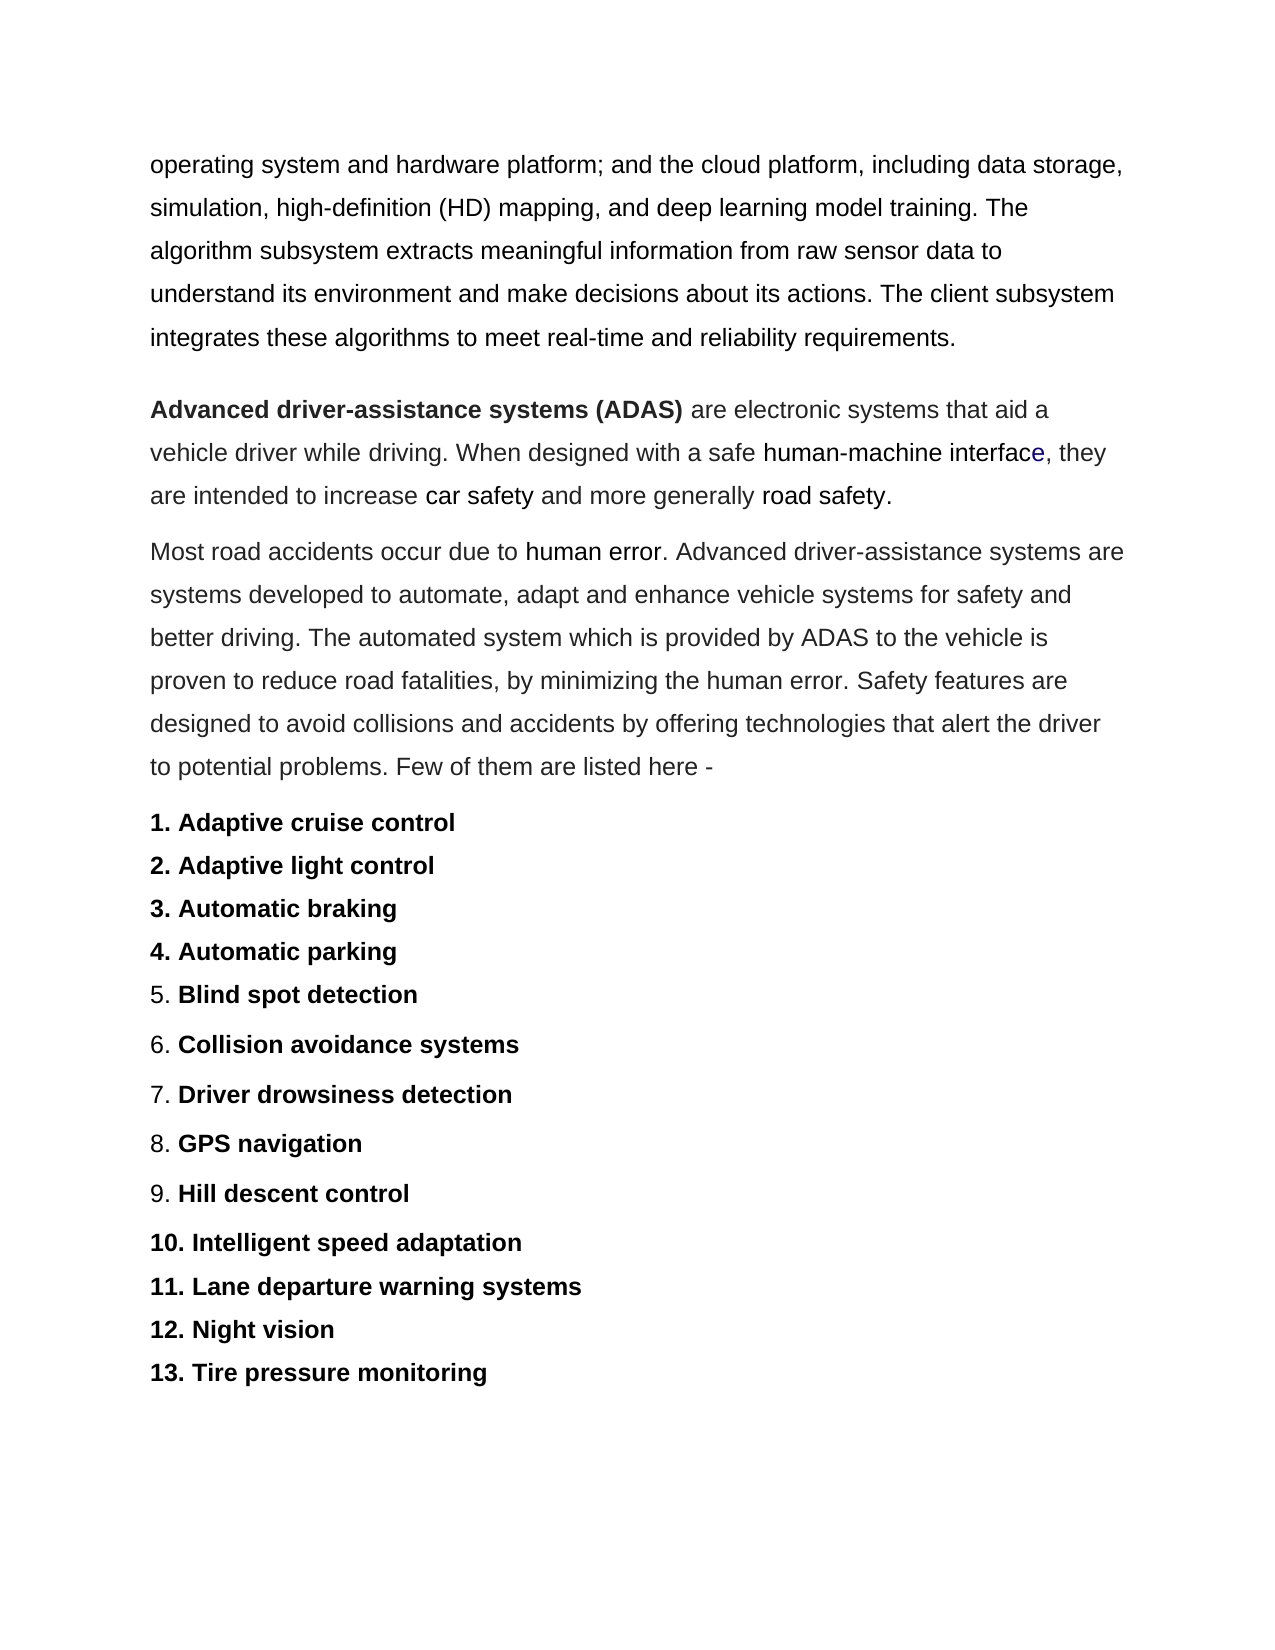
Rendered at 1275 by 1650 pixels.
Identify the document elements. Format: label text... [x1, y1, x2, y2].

subtitle 11. Lane departure warning systems [150, 1271, 1125, 1300]
text Advanced driver-assistance systems (ADAS) are electronic systems that aid a vehicle driver while driving. When designed with a safe human-machine interface, they are intended to increase car safety and more generally road safety. [150, 395, 1125, 510]
subtitle 2. Adaptive light control [150, 851, 1125, 880]
subtitle 12. Night vision [150, 1314, 1125, 1343]
subtitle 3. Automatic braking [150, 894, 1125, 923]
text 5. Blind spot detection [150, 980, 1125, 1009]
text 9. Hill descent control [150, 1179, 1125, 1207]
subtitle 1. Adaptive cruise control [150, 808, 1125, 837]
text 8. GPS navigation [150, 1129, 1125, 1158]
subtitle 10. Intelligent speed adaptation [150, 1228, 1125, 1257]
text 7. Driver drowsiness detection [150, 1079, 1125, 1108]
subtitle 4. Automatic parking [150, 937, 1125, 966]
text Most road accidents occur due to human error. Advanced driver-assistance systems are systems developed to automate, adapt and enhance vehicle systems for safety and better driving. The automated system which is provided by ADAS to the vehicle is proven to reduce road fatalities, by minimizing the human error. Safety features are designed to avoid collisions and accidents by offering technologies that alert the driver to potential problems. Few of them are listed here - [150, 537, 1125, 781]
subtitle 13. Tire pressure monitoring [150, 1358, 1125, 1386]
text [150, 150, 1125, 351]
text 6. Collision avoidance systems [150, 1030, 1125, 1059]
